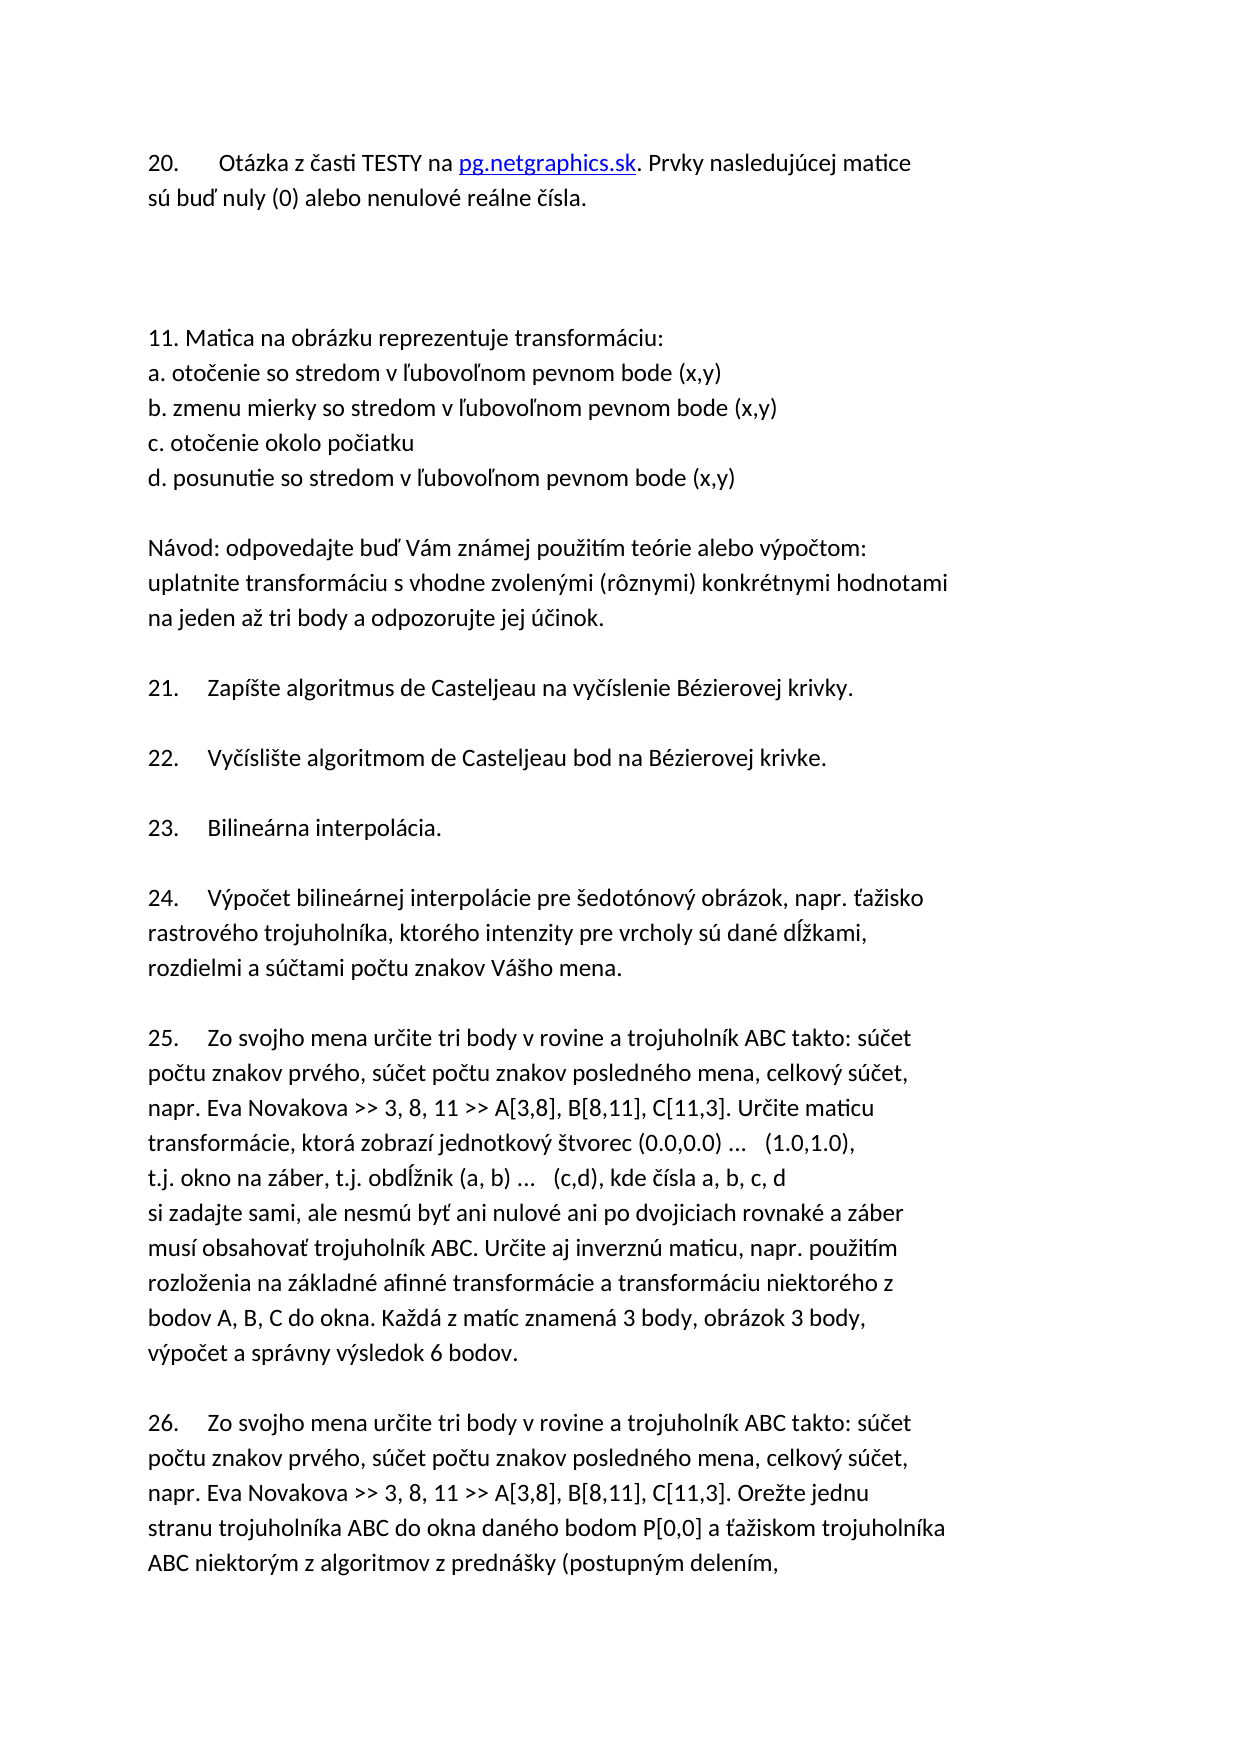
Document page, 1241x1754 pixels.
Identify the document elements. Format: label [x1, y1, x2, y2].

text [148, 148, 1093, 1578]
